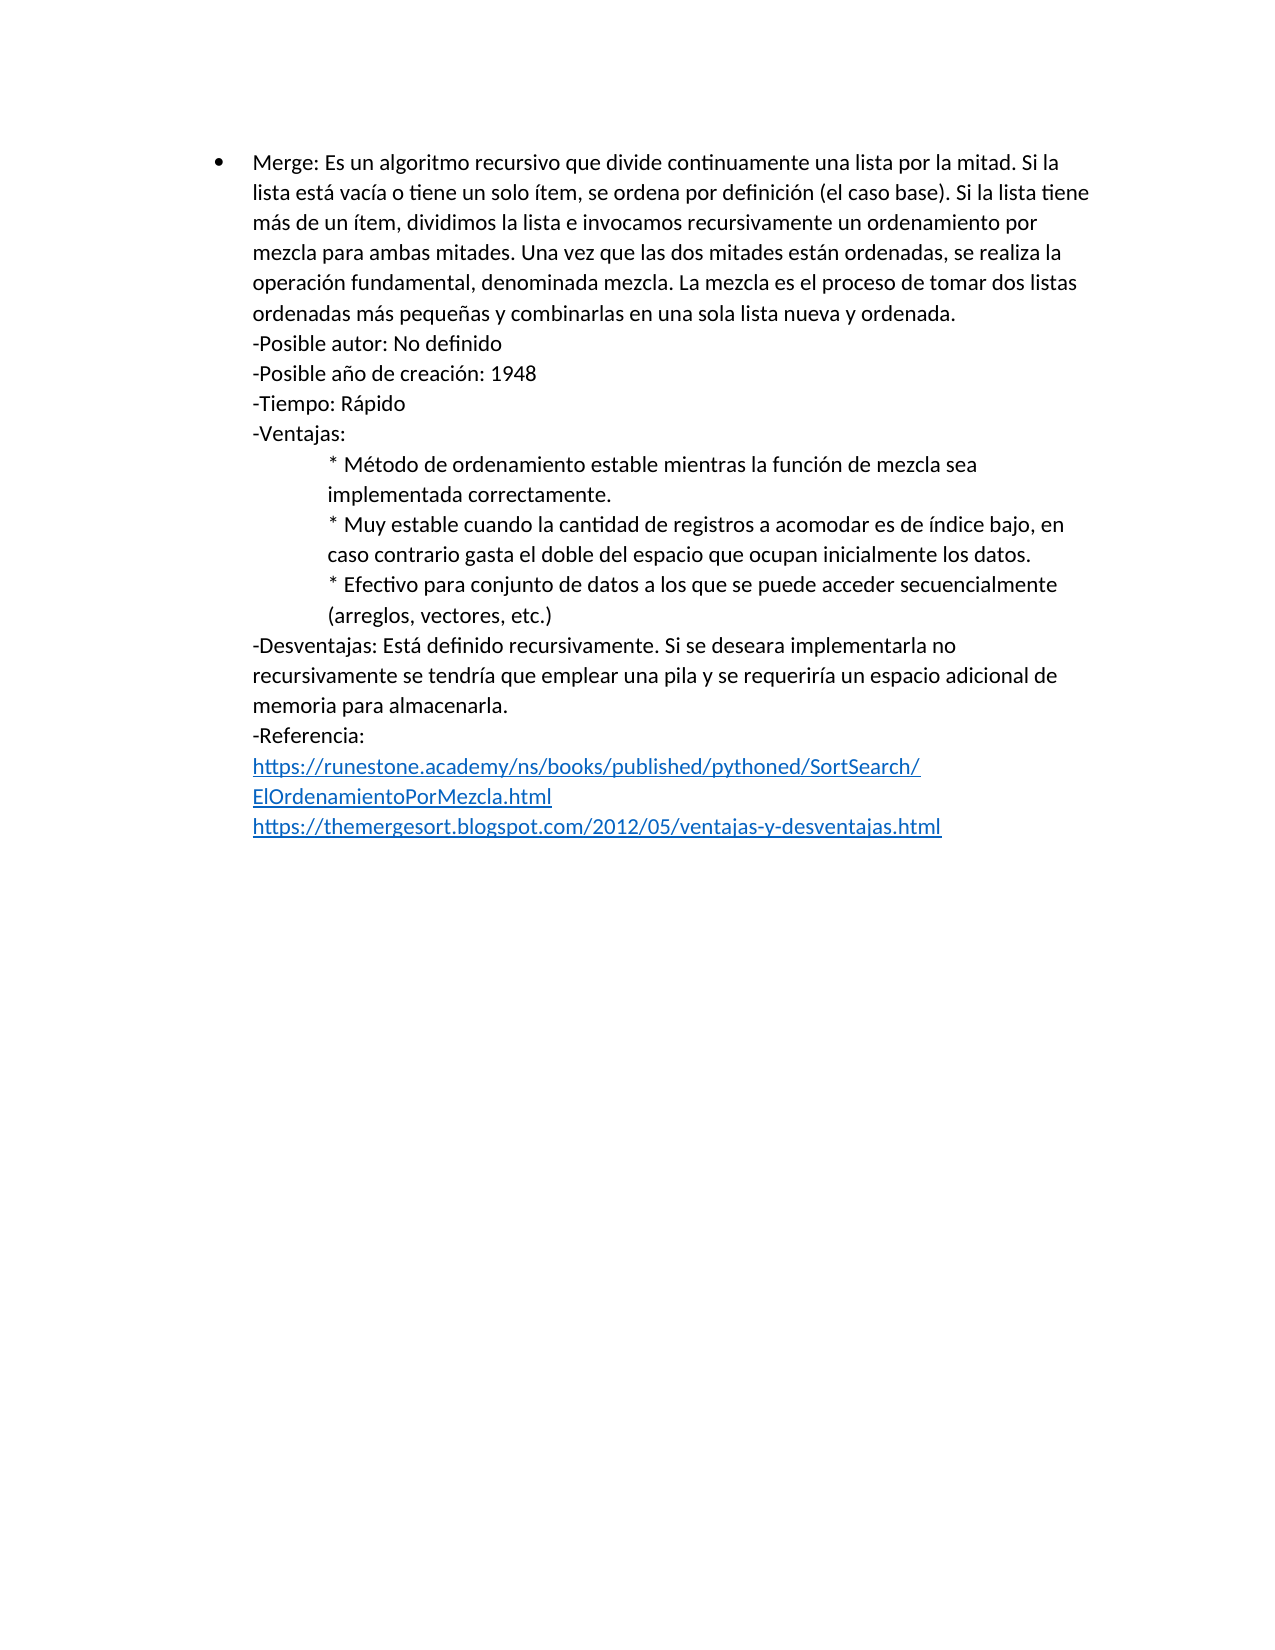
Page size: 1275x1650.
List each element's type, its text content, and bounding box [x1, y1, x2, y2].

list -Referencia: [252, 722, 1098, 749]
list * Muy estable cuando la cantidad de registros a acomodar es de índice bajo, en caso contrario gasta el doble del espacio que ocupan inicialmente los datos. [327, 510, 1098, 568]
list -Posible autor: No definido [252, 329, 1098, 357]
list https://runestone.academy/ns/books/published/pythoned/SortSearch/ElOrdenamientoPorMezcla.html [252, 752, 1098, 810]
list -Ventajas: [252, 419, 1098, 447]
list -Posible año de creación: 1948 [252, 359, 1098, 387]
list -Desventajas: Está definido recursivamente. Si se deseara implementarla no recursivamente se tendría que emplear una pila y se requeriría un espacio adicional de memoria para almacenarla. [252, 631, 1098, 719]
list https://themergesort.blogspot.com/2012/05/ventajas-y-desventajas.html [252, 812, 1098, 840]
list Merge: Es un algoritmo recursivo que divide continuamente una lista por la mitad. Si la lista está vacía o tiene un solo ítem, se ordena por definición (el caso base). Si la lista tiene más de un ítem, dividimos la lista e invocamos recursivamente un ordenamiento por mezcla para ambas mitades. Una vez que las dos mitades están ordenadas, se realiza la operación fundamental, denominada mezcla. La mezcla es el proceso de tomar dos listas ordenadas más pequeñas y combinarlas en una sola lista nueva y ordenada. [215, 148, 1098, 327]
list * Efectivo para conjunto de datos a los que se puede acceder secuencialmente (arreglos, vectores, etc.) [327, 571, 1098, 629]
list * Método de ordenamiento estable mientras la función de mezcla sea implementada correctamente. [327, 450, 1098, 508]
list -Tiempo: Rápido [252, 389, 1098, 417]
